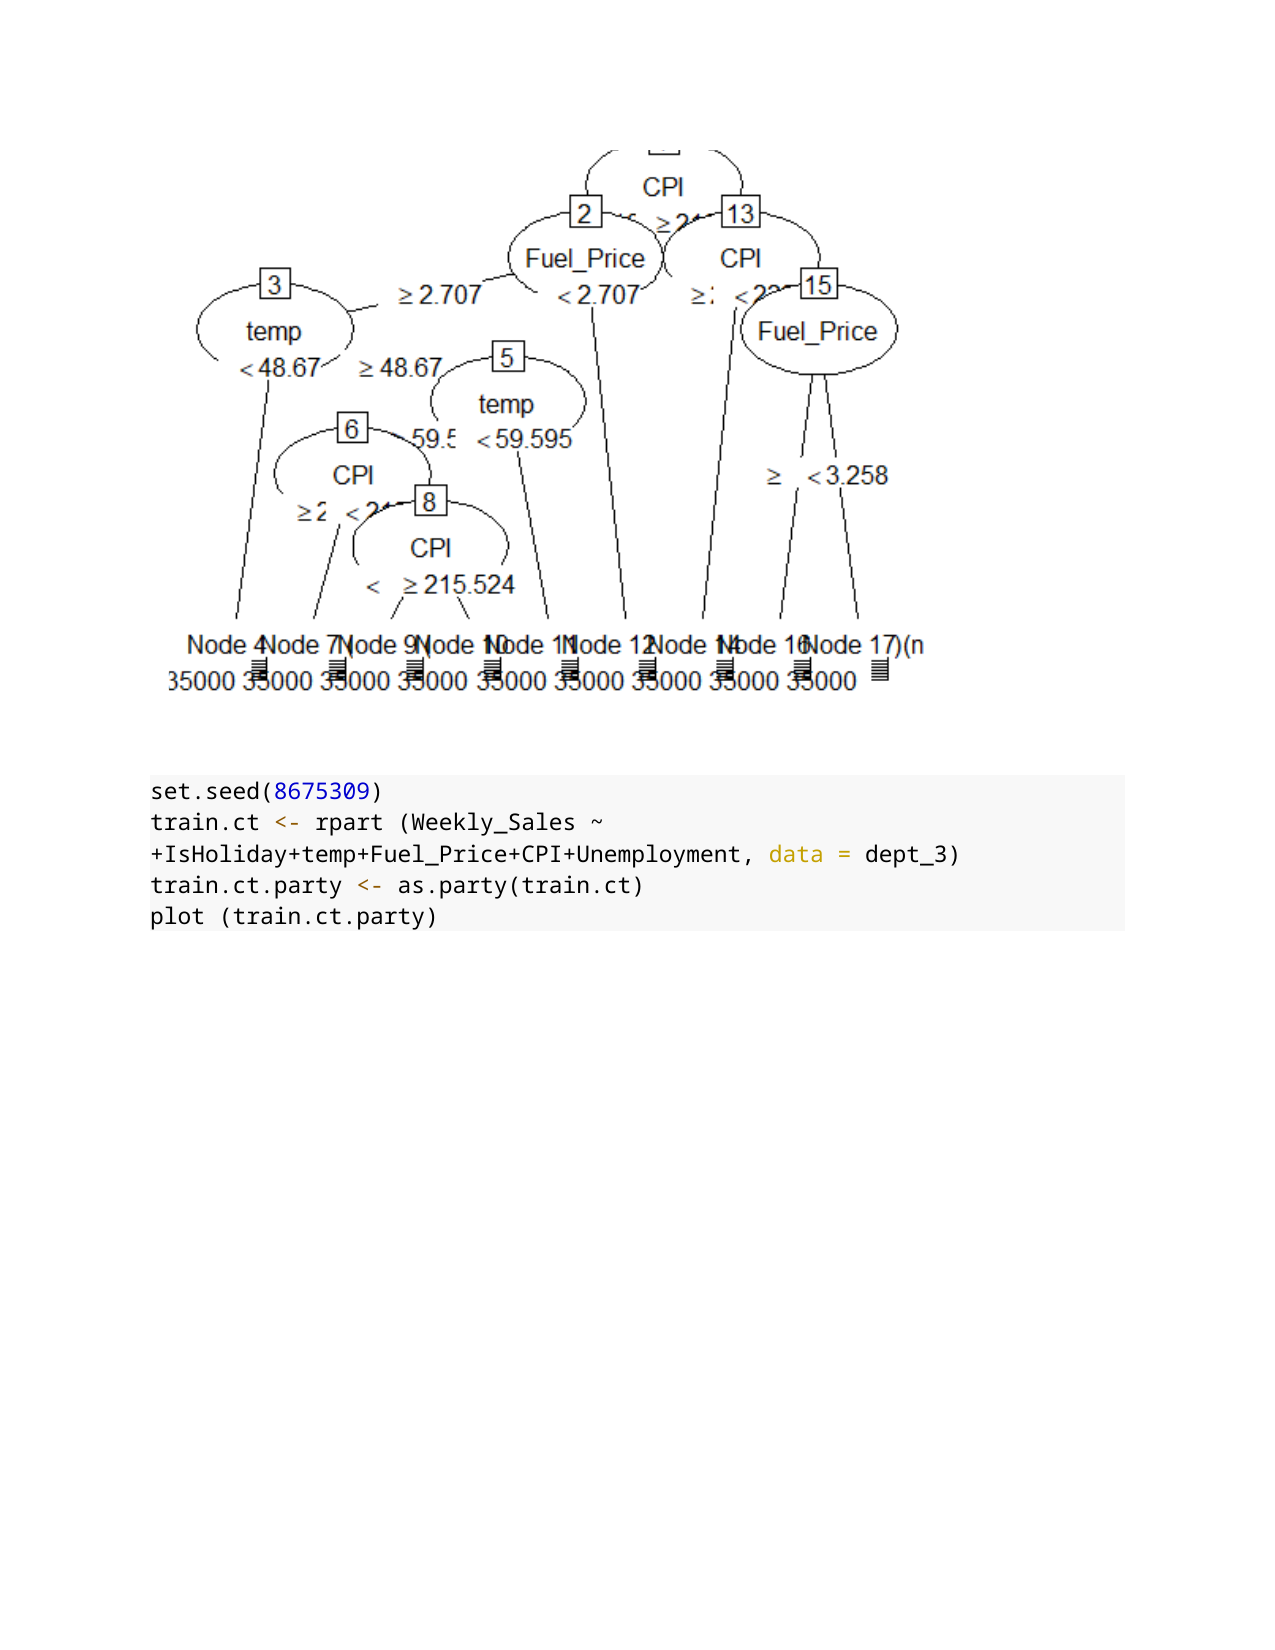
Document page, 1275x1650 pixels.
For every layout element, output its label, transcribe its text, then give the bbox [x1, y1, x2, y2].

text set.seed(8675309) train.ct <- rpart (Weekly_Sales ~ +IsHoliday+temp+Fuel_Price+CPI+Unemployment, data = dept_3) train.ct.party <- as.party(train.ct) plot (train.ct.party) [384, 775, 1125, 931]
picture [168, 150, 927, 757]
